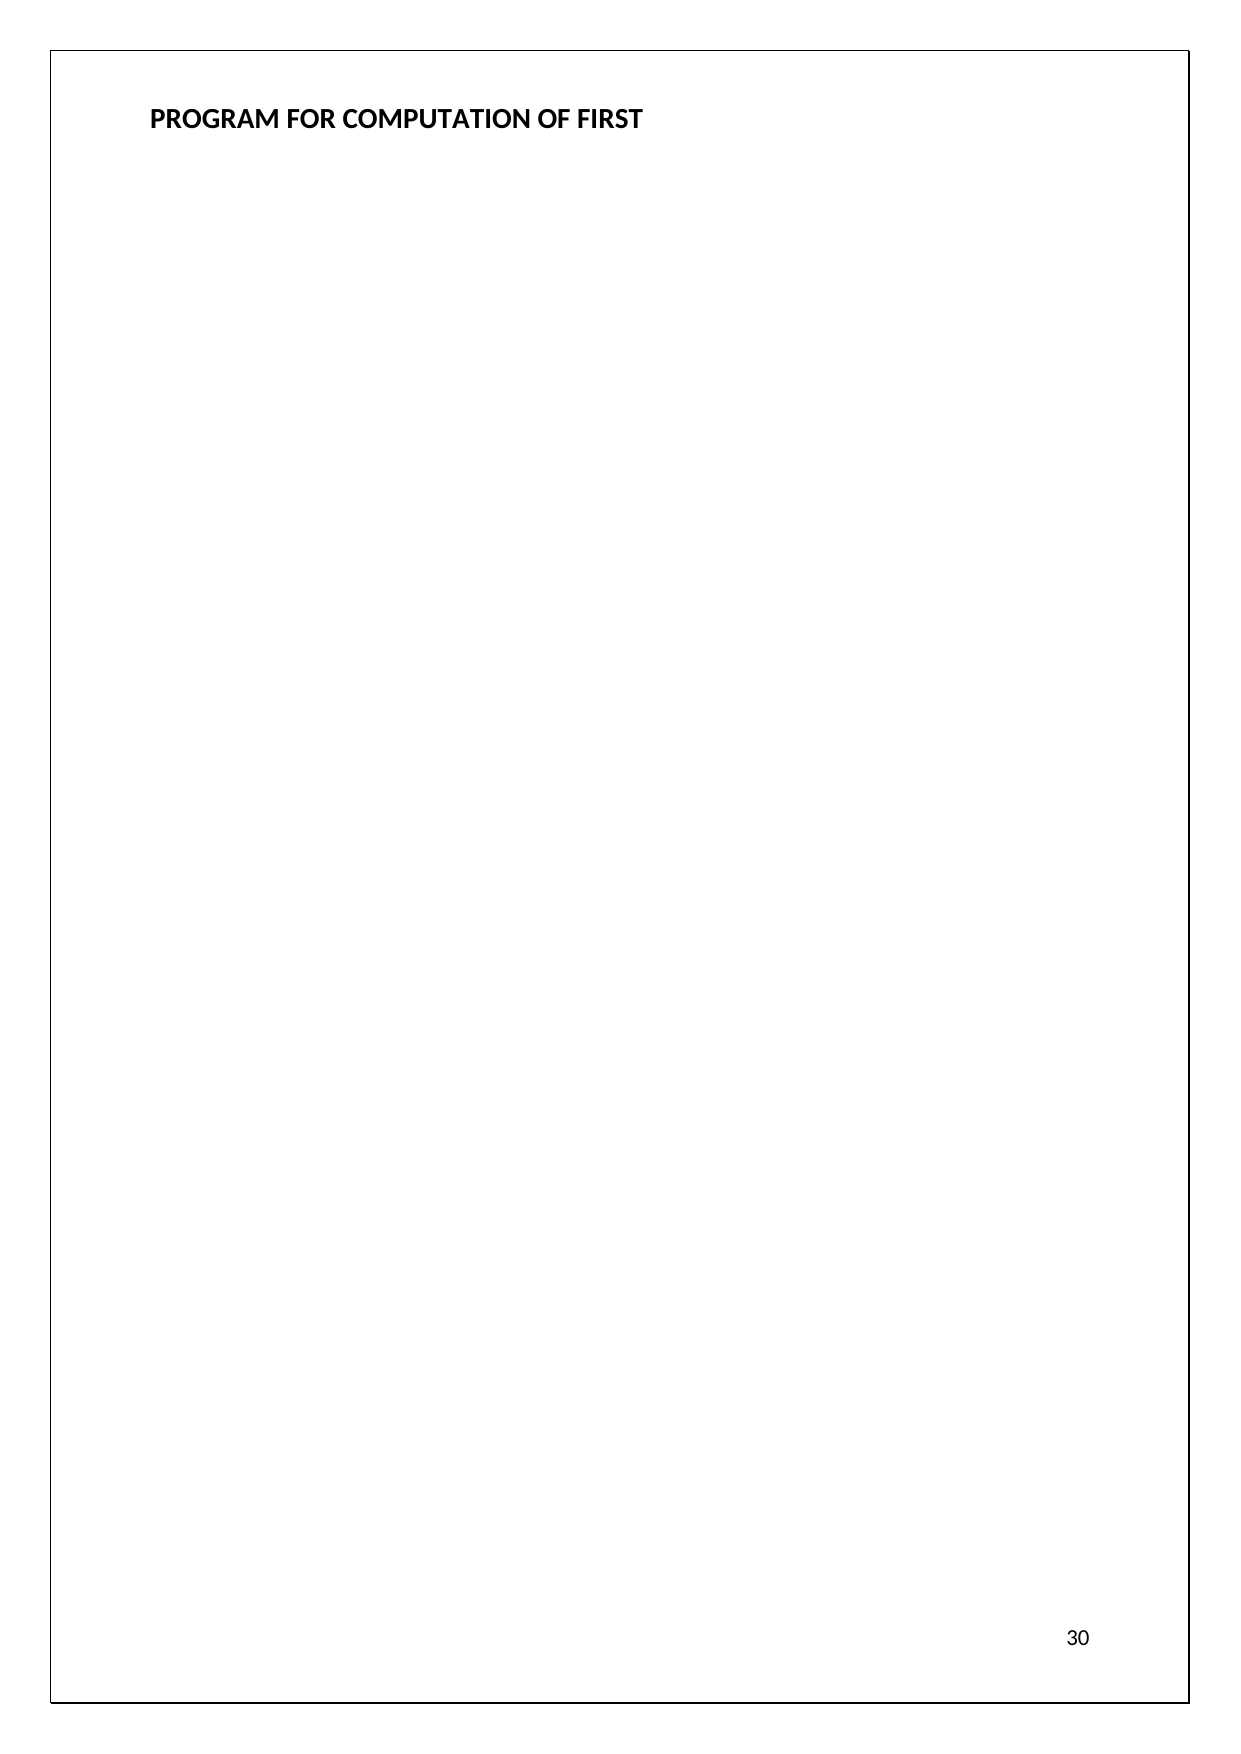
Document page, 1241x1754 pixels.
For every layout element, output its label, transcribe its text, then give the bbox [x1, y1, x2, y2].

text PROGRAM FOR COMPUTATION OF FIRST [150, 100, 1089, 136]
